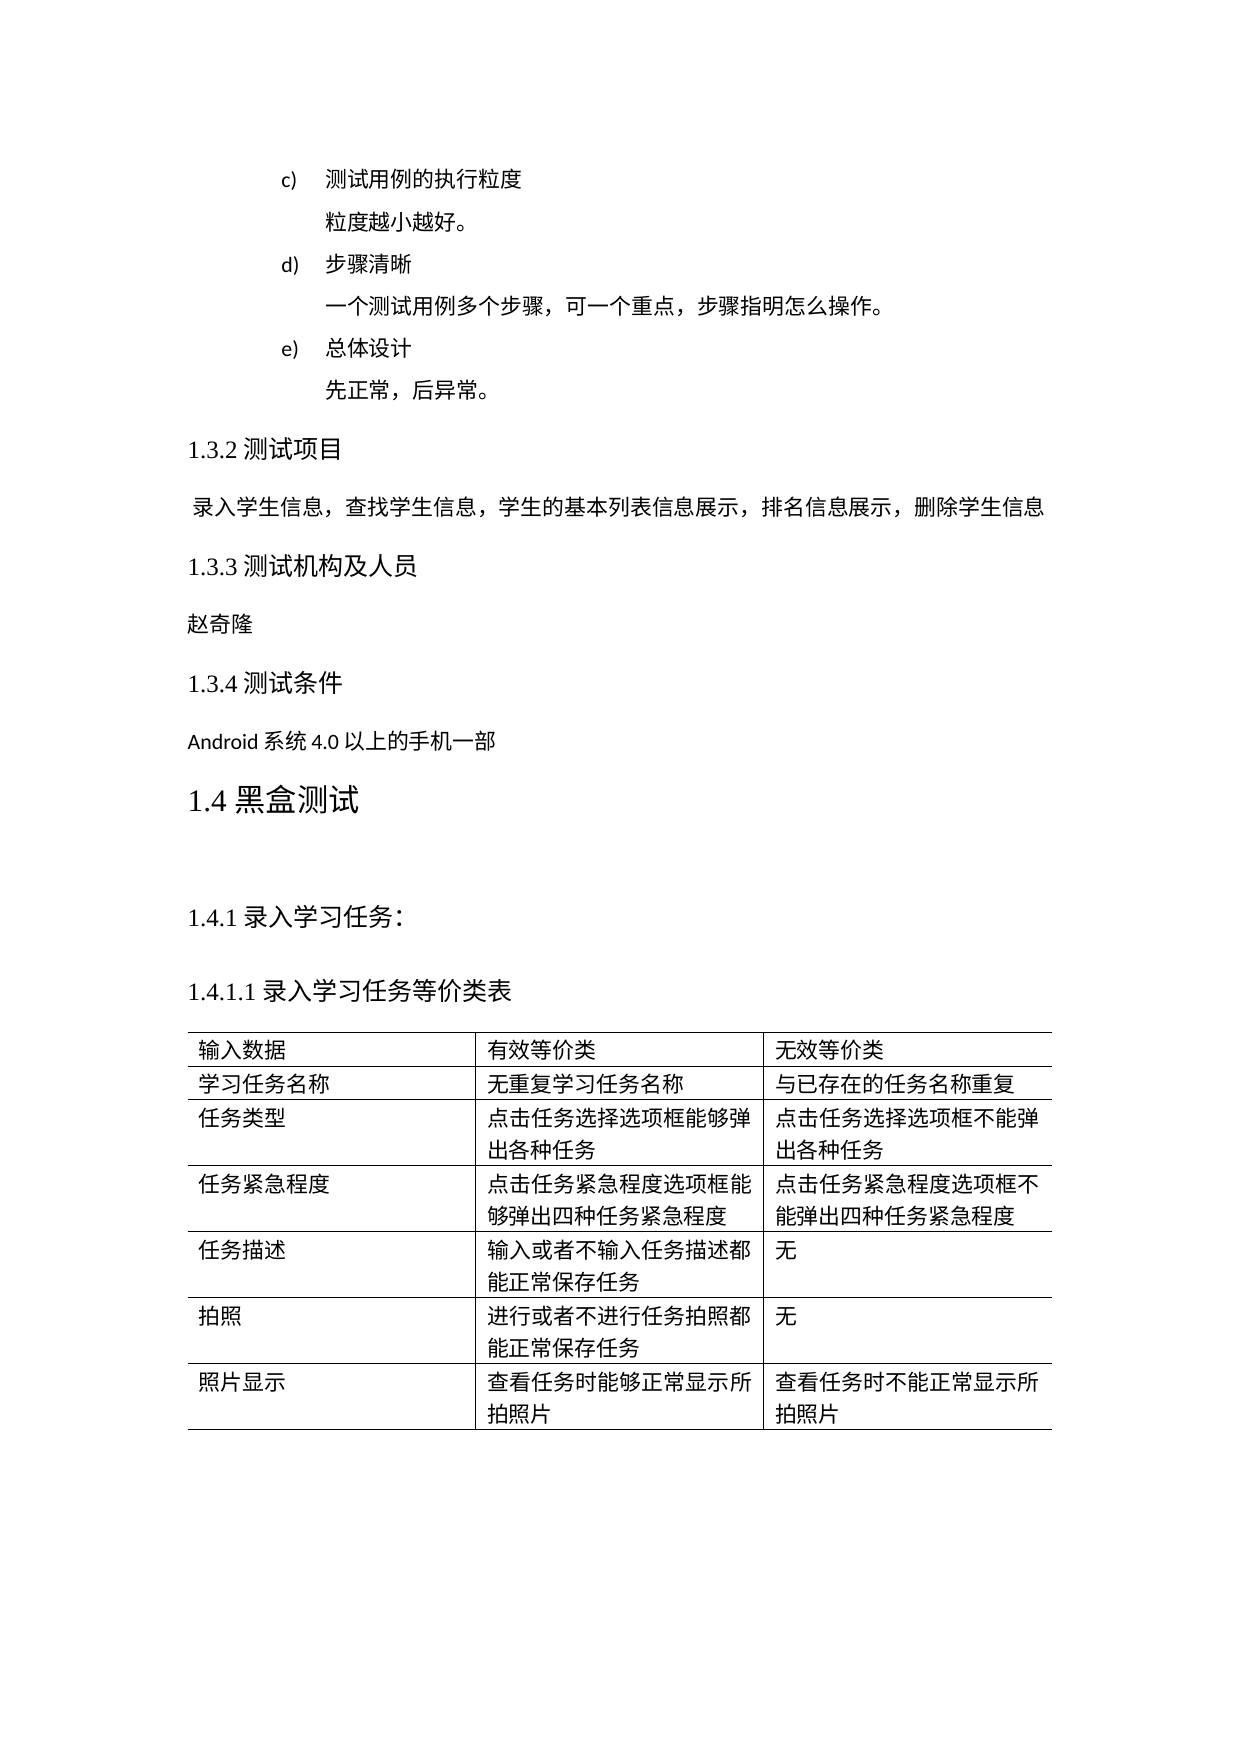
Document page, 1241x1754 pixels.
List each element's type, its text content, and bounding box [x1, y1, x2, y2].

table_header 输入数据 [188, 1033, 475, 1066]
table_cell 点击任务紧急程度选项框不能弹出四种任务紧急程度 [764, 1166, 1052, 1231]
subtitle 测试条件 [187, 649, 1053, 714]
subtitle 录入学习任务： [187, 883, 1053, 948]
table_cell 与已存在的任务名称重复 [764, 1067, 1052, 1099]
table_cell 查看任务时不能正常显示所拍照片 [764, 1364, 1052, 1429]
list 测试用例的执行粒度 [281, 162, 1053, 194]
subtitle 测试项目 [187, 415, 1053, 480]
table_header 无效等价类 [764, 1033, 1052, 1066]
table_cell 任务紧急程度 [188, 1166, 475, 1231]
text 一个测试用例多个步骤，可一个重点，步骤指明怎么操作。 [325, 288, 1053, 321]
list 总体设计 [281, 331, 1053, 363]
table_cell 进行或者不进行任务拍照都能正常保存任务 [476, 1298, 763, 1363]
table_cell 任务描述 [188, 1232, 475, 1297]
subtitle 测试机构及人员 [187, 532, 1053, 597]
table_header 有效等价类 [476, 1033, 763, 1066]
text 录入学生信息，查找学生信息，学生的基本列表信息展示，排名信息展示，删除学生信息 [187, 490, 1053, 522]
text 粒度越小越好。 [325, 204, 1053, 237]
text Android系统4.0以上的手机一部 [187, 723, 1053, 756]
subtitle 录入学习任务等价类表 [187, 957, 1053, 1022]
table_cell 无重复学习任务名称 [476, 1067, 763, 1099]
text 赵奇隆 [187, 607, 1053, 639]
table_cell 点击任务紧急程度选项框能够弹出四种任务紧急程度 [476, 1166, 763, 1231]
table_cell 点击任务选择选项框不能弹出各种任务 [764, 1100, 1052, 1165]
table_cell 拍照 [188, 1298, 475, 1363]
table_cell 学习任务名称 [188, 1067, 475, 1099]
table_cell 查看任务时能够正常显示所拍照片 [476, 1364, 763, 1429]
table_cell 点击任务选择选项框能够弹出各种任务 [476, 1100, 763, 1165]
subtitle 黑盒测试 [187, 766, 1053, 831]
table_cell 照片显示 [188, 1364, 475, 1429]
list 步骤清晰 [281, 246, 1053, 279]
text 先正常，后异常。 [325, 373, 1053, 405]
table_cell 输入或者不输入任务描述都能正常保存任务 [476, 1232, 763, 1297]
table_cell 无 [764, 1232, 1052, 1297]
table_cell 无 [764, 1298, 1052, 1363]
table_cell 任务类型 [188, 1100, 475, 1165]
